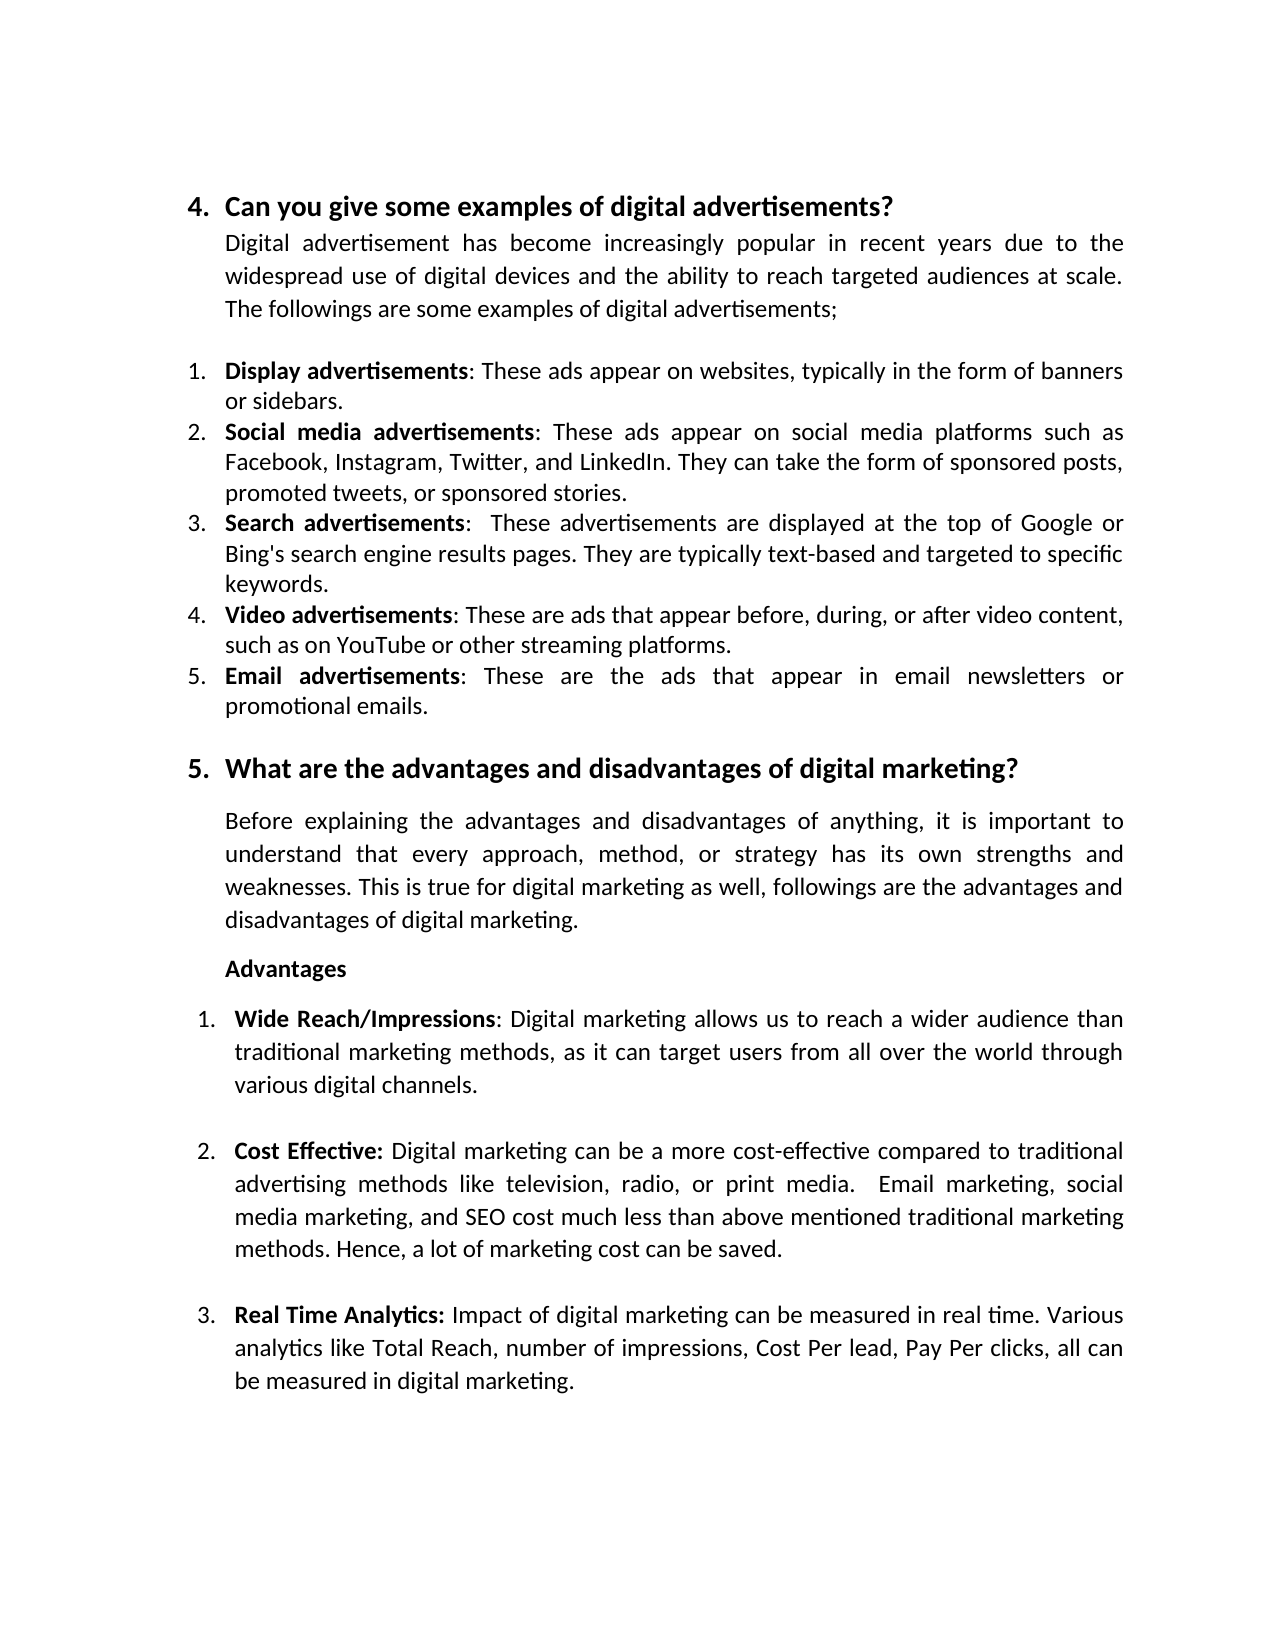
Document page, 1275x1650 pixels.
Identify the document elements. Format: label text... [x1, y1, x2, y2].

list Search advertisements: These advertisements are displayed at the top of Google or Bing's search engine results pages. They are typically text-based and targeted to specific keywords. [187, 566, 1125, 657]
list Can you give some examples of digital advertisements? [187, 188, 1125, 224]
list Digital advertisement has become increasingly popular in recent years due to the widespread use of digital devices and the ability to reach targeted audiences at scale. The followings are some examples of digital advertisements; [225, 227, 1125, 323]
text Advantages [225, 1070, 1125, 1101]
list Social media advertisements: These ads appear on social media platforms such as Facebook, Instagram, Twitter, and LinkedIn. They can take the form of sponsored posts, promoted tweets, or sponsored stories. [187, 445, 1125, 537]
list Display advertisements: These ads appear on websites, typically in the form of banners or sidebars. [187, 355, 1125, 416]
list Cost Effective: Digital marketing can be a more cost-effective compared to traditional advertising methods like television, radio, or print media. Email marketing, social media marketing, and SEO cost much less than above mentioned traditional marketing methods. Hence, a lot of marketing cost can be saved. [197, 1252, 1125, 1381]
list What are the advantages and disadvantages of digital marketing? [187, 867, 1125, 902]
list Email advertisements: These are the ads that appear in email newsletters or promotional emails. [187, 777, 1125, 838]
text Before explaining the advantages and disadvantages of anything, it is important to understand that every approach, method, or strategy has its own strengths and weaknesses. This is true for digital marketing as well, followings are the advantages and disadvantages of digital marketing. [225, 922, 1125, 1051]
list Wide Reach/Impressions: Digital marketing allows us to reach a wider audience than traditional marketing methods, as it can target users from all over the world through various digital channels. [197, 1120, 1125, 1216]
list Video advertisements: These are ads that appear before, during, or after video content, such as on YouTube or other streaming platforms. [187, 686, 1125, 747]
